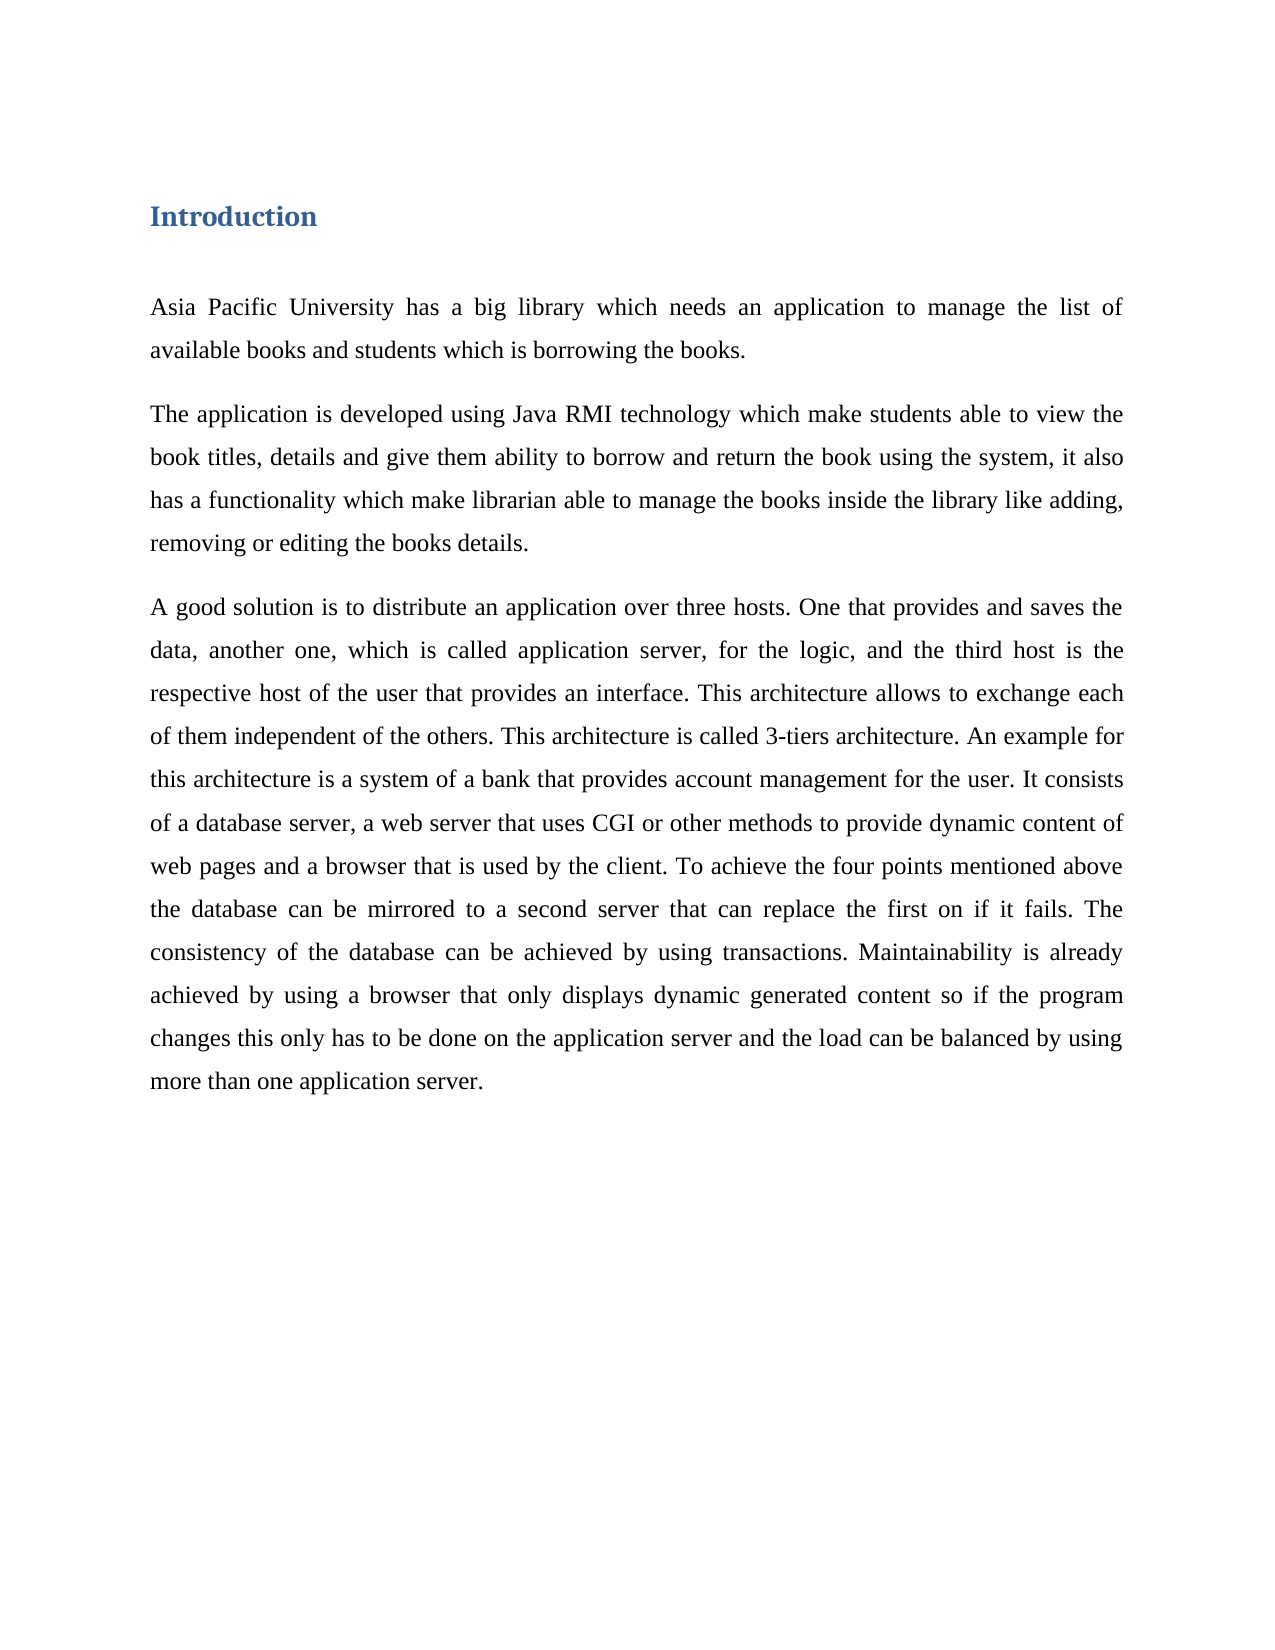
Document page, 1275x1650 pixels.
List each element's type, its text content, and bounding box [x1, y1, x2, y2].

text Asia Pacific University has a big library which needs an application to manage the list of available books and students which is borrowing the books. [150, 292, 1125, 363]
text The application is developed using Java RMI technology which make students able to view the book titles, details and give them ability to borrow and return the book using the system, it also has a functionality which make librarian able to manage the books inside the library like adding, removing or editing the books details. [150, 399, 1125, 557]
text A good solution is to distribute an application over three hosts. One that provides and saves the data, another one, which is called application server, for the logic, and the third host is the respective host of the user that provides an interface. This architecture allows to exchange each of them independent of the others. This architecture is called 3-tiers architecture. An example for this architecture is a system of a bank that provides account management for the user. It consists of a database server, a web server that uses CGI or other methods to provide dynamic content of web pages and a browser that is used by the client. To achieve the four points mentioned above the database can be mirrored to a second server that can replace the first on if it fails. The consistency of the database can be achieved by using transactions. Maintainability is already achieved by using a browser that only displays dynamic generated content so if the program changes this only has to be done on the application server and the load can be balanced by using more than one application server. [150, 592, 1125, 1095]
subtitle Introduction [150, 200, 1125, 233]
